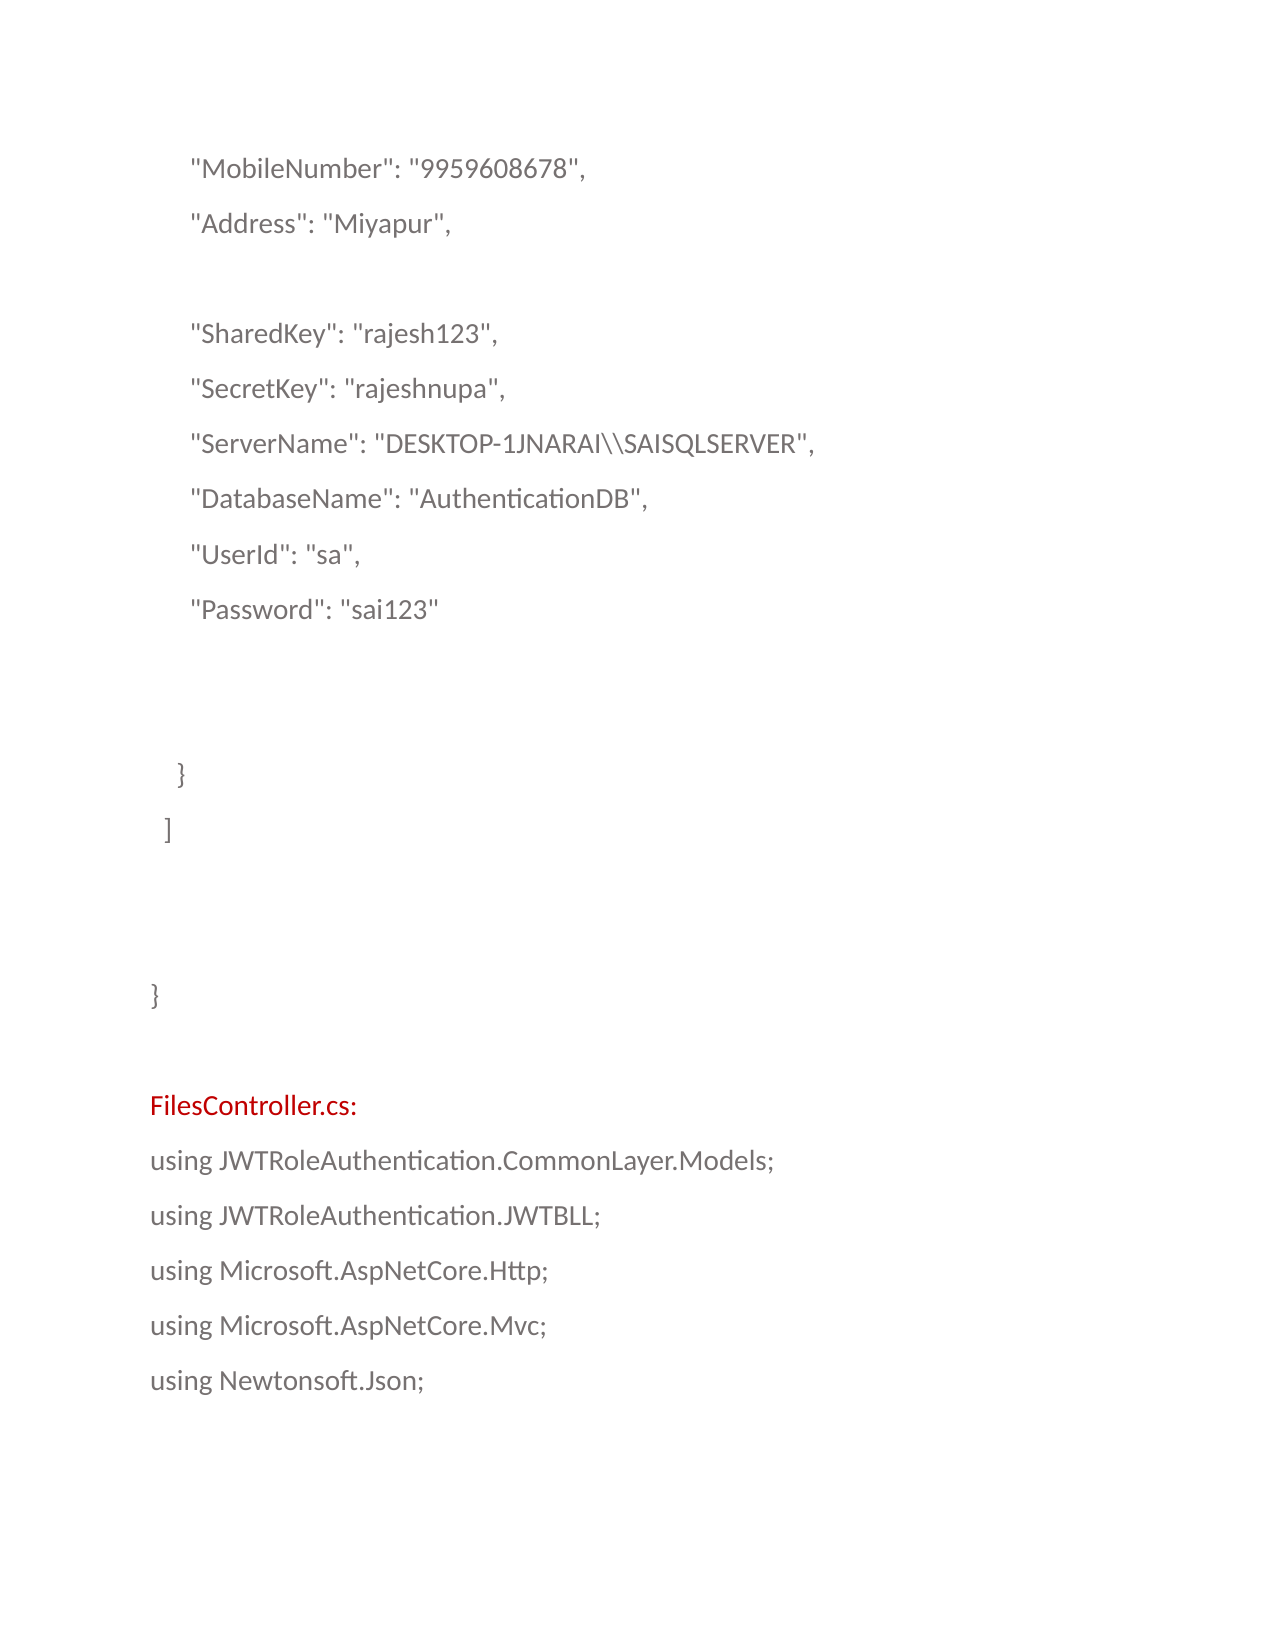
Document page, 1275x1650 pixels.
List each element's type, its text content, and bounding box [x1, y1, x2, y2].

text "ServerName": "DESKTOP-1JNARAI\\SAISQLSERVER", [150, 426, 1125, 461]
text "SecretKey": "rajeshnupa", [150, 370, 1125, 406]
text "DatabaseName": "AuthenticationDB", [150, 481, 1125, 516]
text using Newtonsoft.Json; [150, 1362, 1125, 1398]
text using Microsoft.AspNetCore.Http; [150, 1252, 1125, 1288]
text "Password": "sai123" [150, 591, 1125, 626]
text "Address": "Miyapur", [150, 205, 1125, 241]
text using JWTRoleAuthentication.CommonLayer.Models; [150, 1142, 1125, 1177]
text "MobileNumber": "9959608678", [150, 150, 1125, 186]
text using Microsoft.AspNetCore.Mvc; [150, 1307, 1125, 1343]
text ] [150, 811, 1125, 847]
text FilesController.cs: [150, 1087, 1125, 1122]
text "UserId": "sa", [150, 536, 1125, 571]
text } [150, 977, 1125, 1012]
text } [150, 756, 1125, 792]
text using JWTRoleAuthentication.JWTBLL; [150, 1197, 1125, 1233]
text "SharedKey": "rajesh123", [150, 315, 1125, 351]
